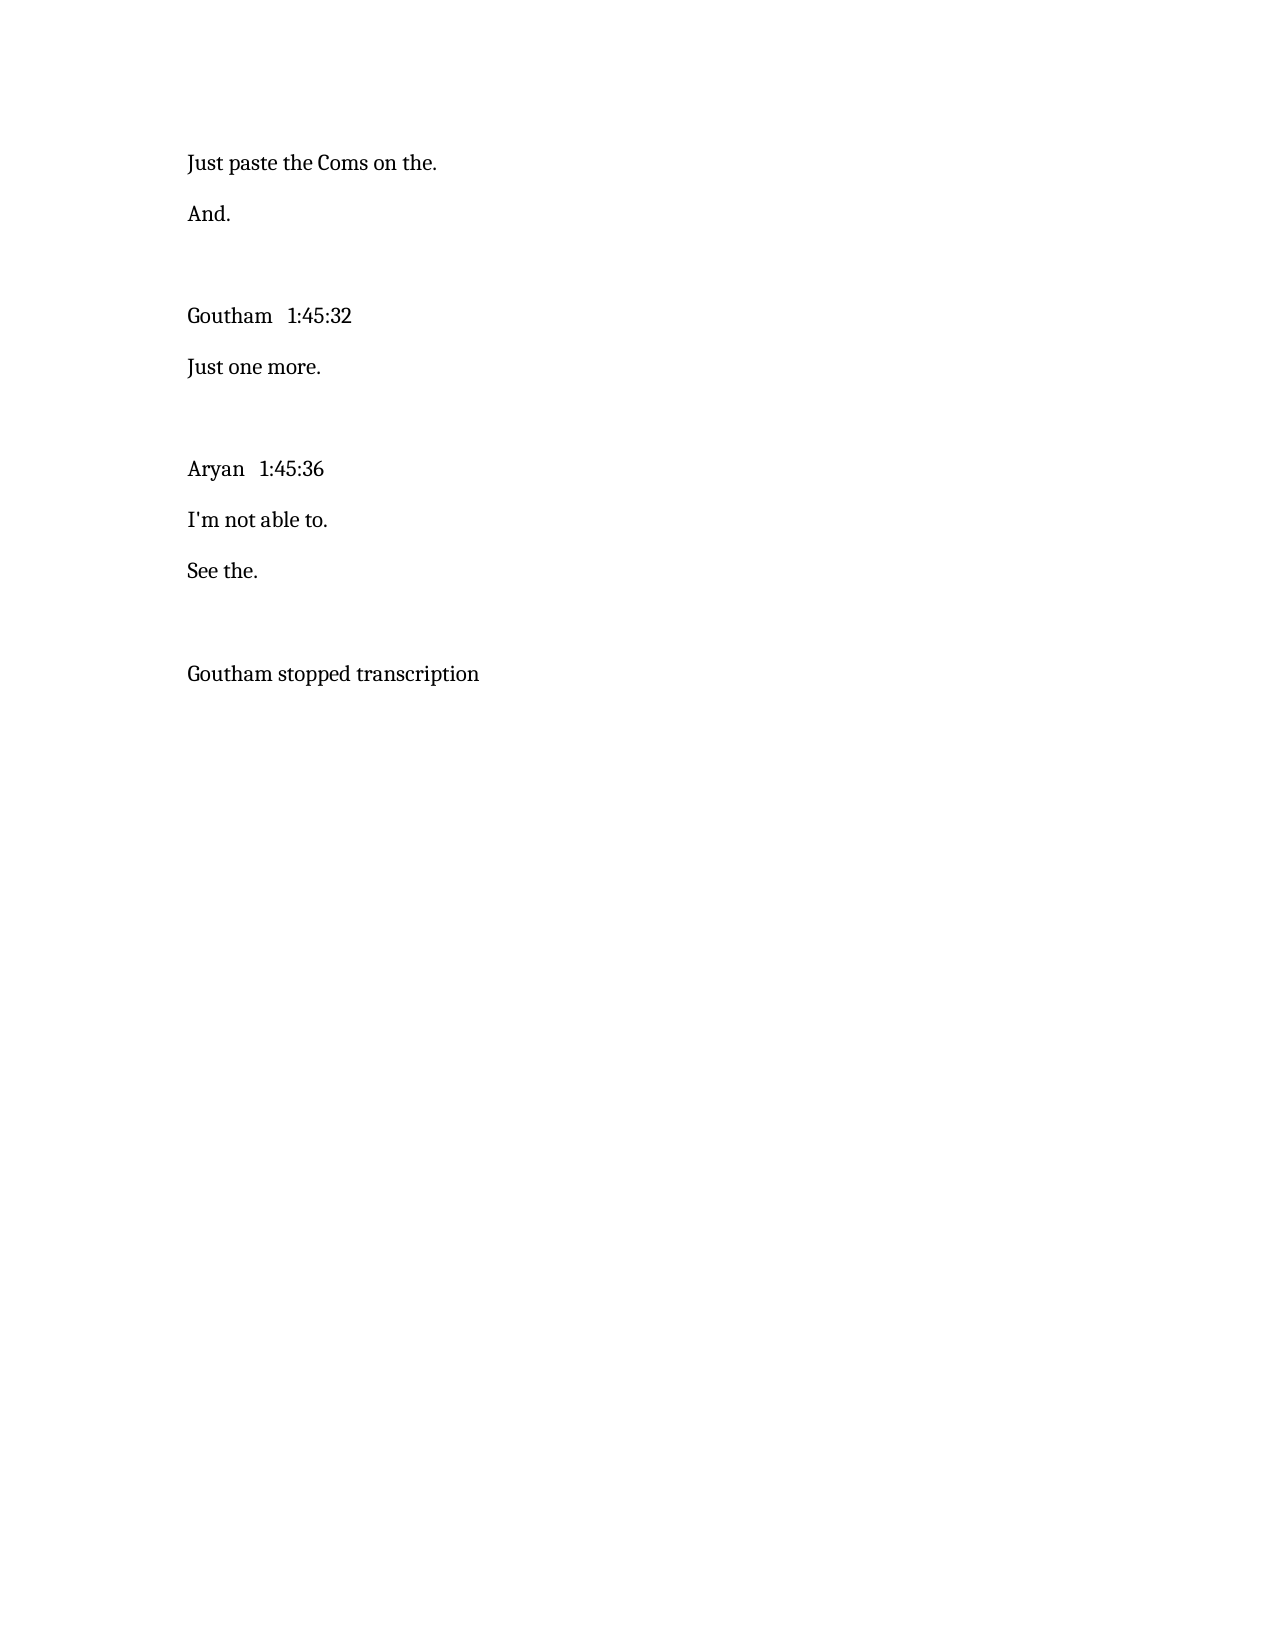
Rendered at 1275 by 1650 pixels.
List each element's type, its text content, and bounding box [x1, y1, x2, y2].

text Just one more. [187, 354, 1087, 381]
text See the. [187, 558, 1087, 585]
text Goutham stopped transcription [187, 660, 1087, 687]
text Just paste the Coms on the. [187, 150, 1087, 176]
text Goutham 1:45:32 [187, 303, 1087, 329]
text Aryan 1:45:36 [187, 456, 1087, 483]
text I'm not able to. [187, 507, 1087, 534]
text And. [187, 201, 1087, 227]
